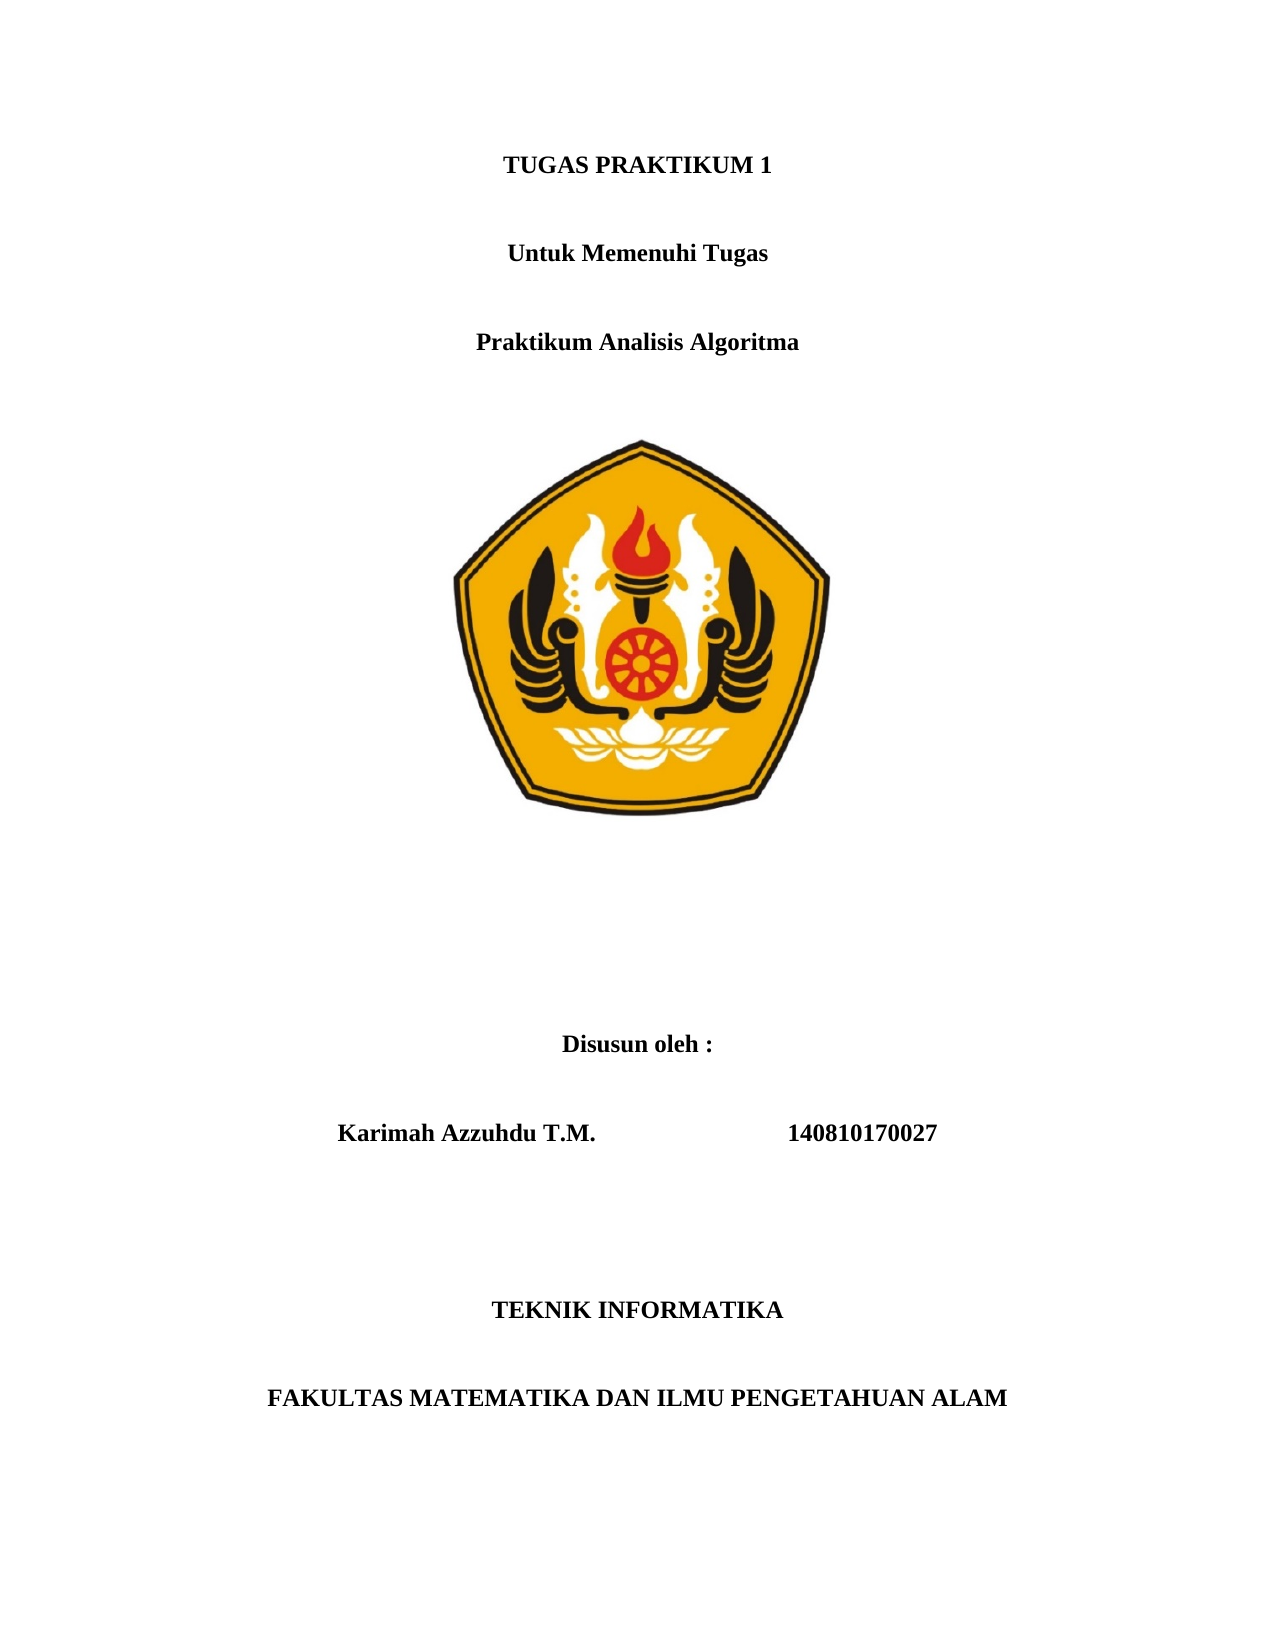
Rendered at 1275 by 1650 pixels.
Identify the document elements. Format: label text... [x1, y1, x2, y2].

text Disusun oleh : [150, 1029, 1125, 1058]
text TUGAS PRAKTIKUM 1 [150, 150, 1125, 179]
text Praktikum Analisis Algoritma [150, 327, 1125, 356]
text TEKNIK INFORMATIKA [150, 1295, 1125, 1323]
text Karimah Azzuhdu T.M. 140810170027 [150, 1118, 1125, 1146]
text FAKULTAS MATEMATIKA DAN ILMU PENGETAHUAN ALAM [150, 1383, 1125, 1412]
picture [398, 417, 884, 838]
text Untuk Memenuhi Tugas [150, 238, 1125, 267]
